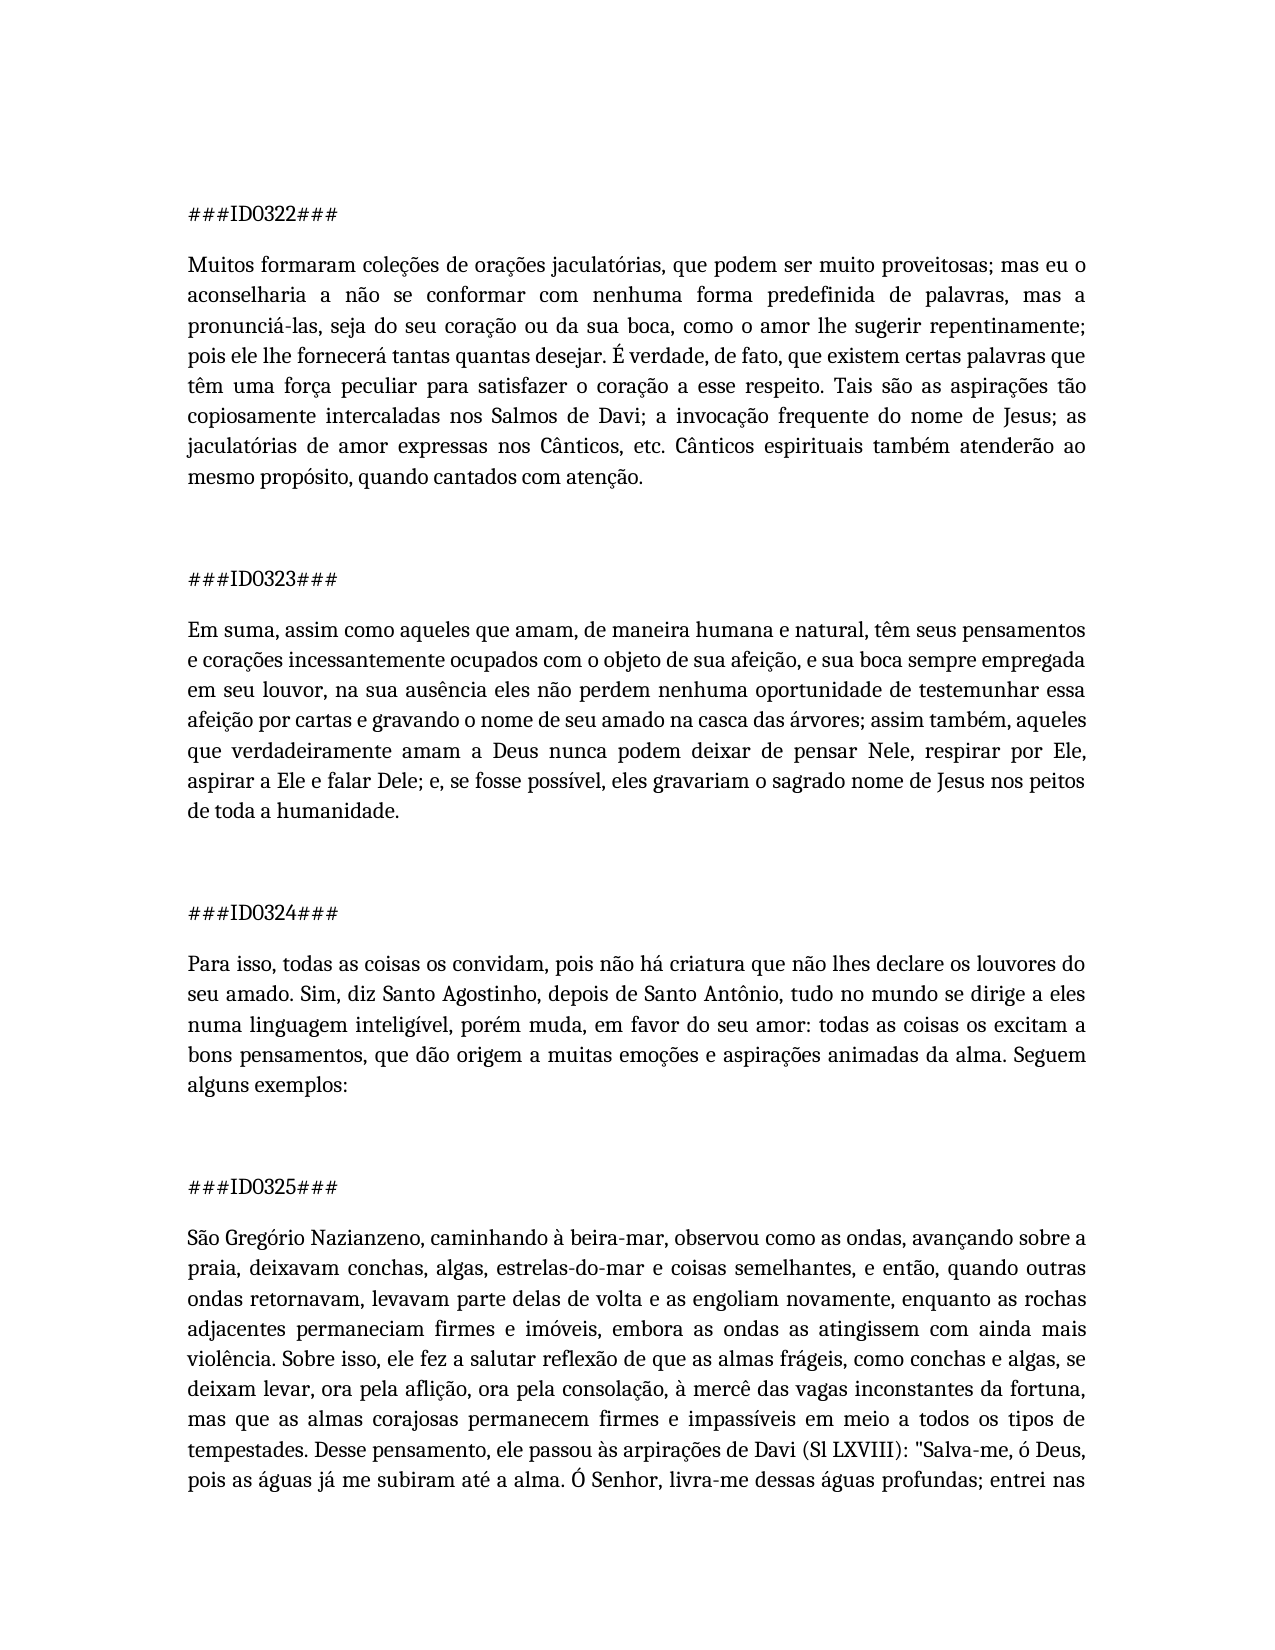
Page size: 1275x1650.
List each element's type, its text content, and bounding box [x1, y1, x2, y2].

text Em suma, assim como aqueles que amam, de maneira humana e natural, têm seus pensamentos e corações incessantemente ocupados com o objeto de sua afeição, e sua boca sempre empregada em seu louvor, na sua ausência eles não perdem nenhuma oportunidade de testemunhar essa afeição por cartas e gravando o nome de seu amado na casca das árvores; assim também, aqueles que verdadeiramente amam a Deus nunca podem deixar de pensar Nele, respirar por Ele, aspirar a Ele e falar Dele; e, se fosse possível, eles gravariam o sagrado nome de Jesus nos peitos de toda a humanidade. [187, 617, 1087, 824]
text ###ID0325### [187, 1174, 1087, 1200]
text ###ID0324### [187, 900, 1087, 926]
text Muitos formaram coleções de orações jaculatórias, que podem ser muito proveitosas; mas eu o aconselharia a não se conformar com nenhuma forma predefinida de palavras, mas a pronunciá-las, seja do seu coração ou da sua boca, como o amor lhe sugerir repentinamente; pois ele lhe fornecerá tantas quantas desejar. É verdade, de fato, que existem certas palavras que têm uma força peculiar para satisfazer o coração a esse respeito. Tais são as aspirações tão copiosamente intercaladas nos Salmos de Davi; a invocação frequente do nome de Jesus; as jaculatórias de amor expressas nos Cânticos, etc. Cânticos espirituais também atenderão ao mesmo propósito, quando cantados com atenção. [187, 252, 1087, 490]
text ###ID0322### [187, 201, 1087, 227]
text ###ID0323### [187, 566, 1087, 592]
text Para isso, todas as coisas os convidam, pois não há criatura que não lhes declare os louvores do seu amado. Sim, diz Santo Agostinho, depois de Santo Antônio, tudo no mundo se dirige a eles numa linguagem inteligível, porém muda, em favor do seu amor: todas as coisas os excitam a bons pensamentos, que dão origem a muitas emoções e aspirações animadas da alma. Seguem alguns exemplos: [187, 951, 1087, 1098]
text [187, 1225, 1087, 1493]
